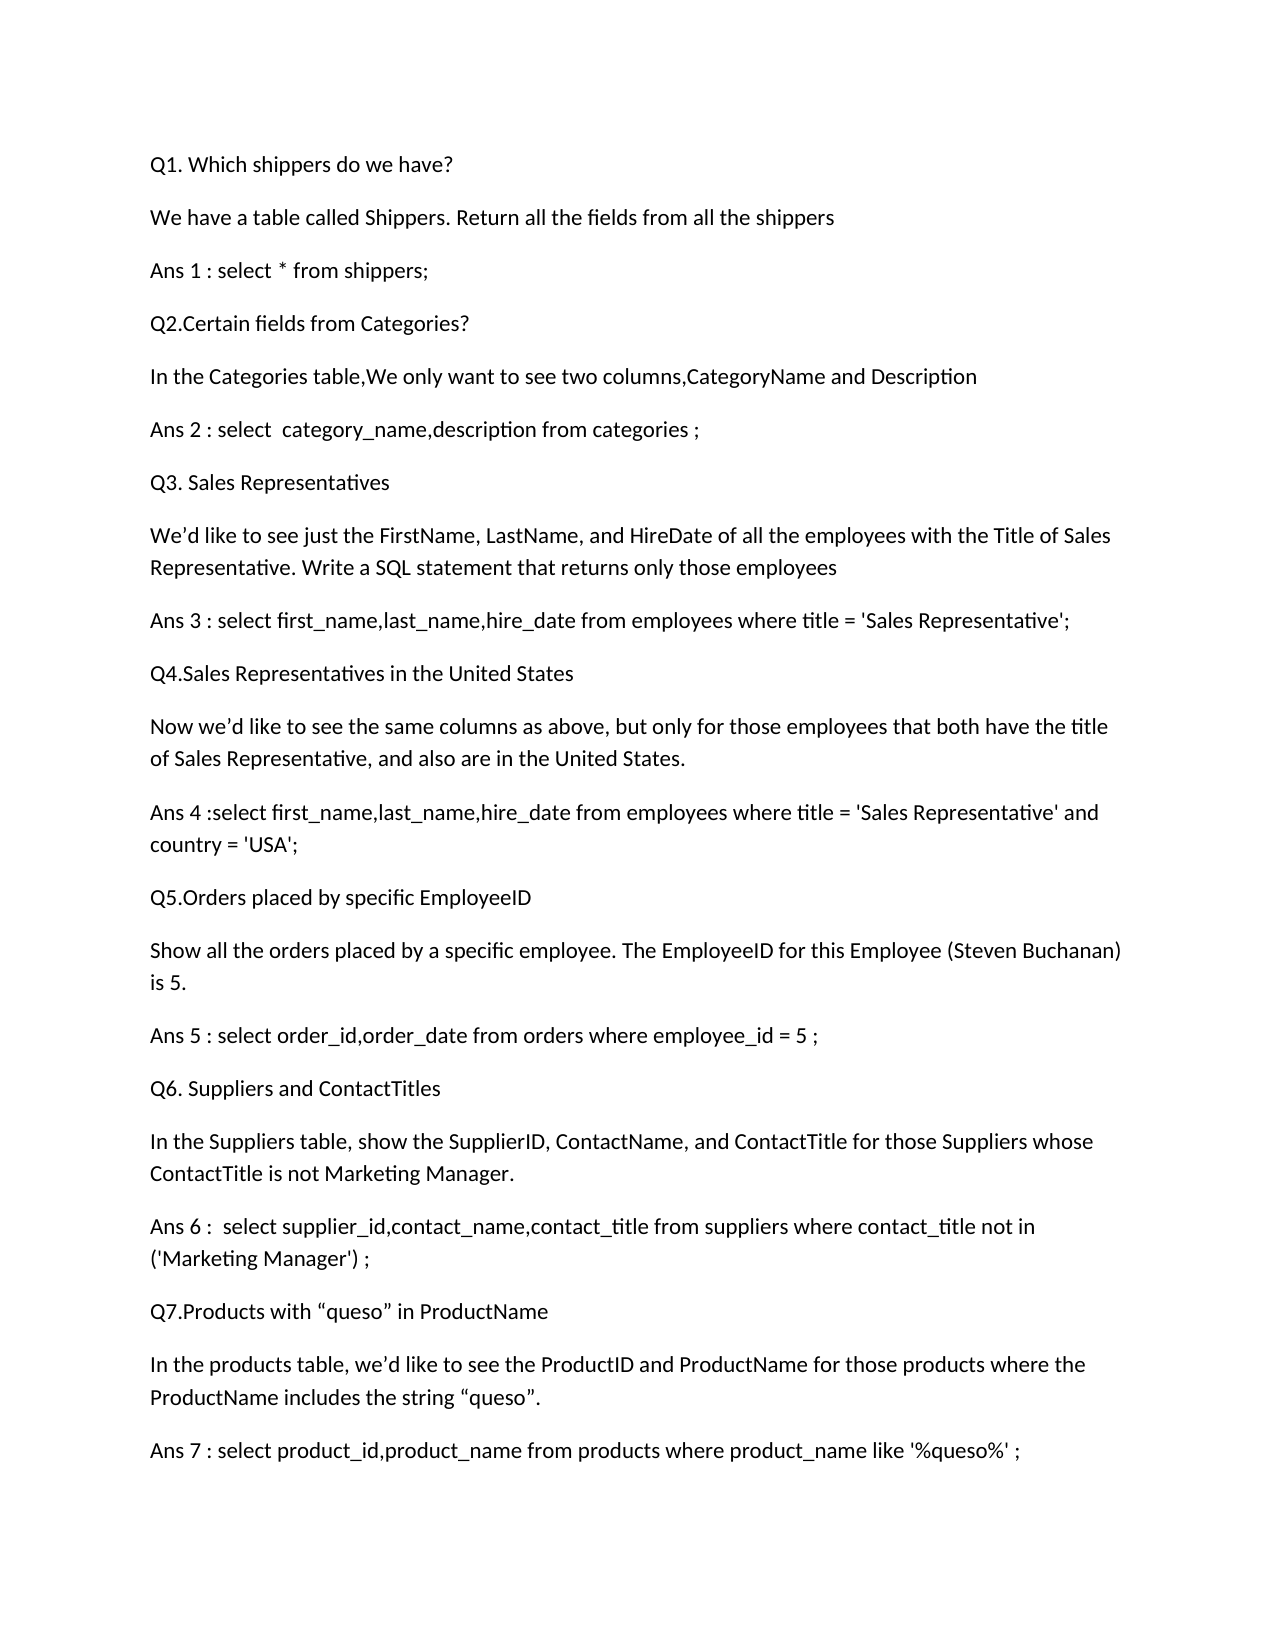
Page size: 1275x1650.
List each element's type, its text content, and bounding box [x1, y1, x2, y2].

text Q4.Sales Representatives in the United States [150, 659, 1125, 687]
text Q3. Sales Representatives [150, 468, 1125, 496]
text Ans 2 : select category_name,description from categories ; [150, 415, 1125, 443]
text We’d like to see just the FirstName, LastName, and HireDate of all the employees with the Title of Sales Representative. Write a SQL statement that returns only those employees [150, 521, 1125, 581]
text Ans 5 : select order_id,order_date from orders where employee_id = 5 ; [150, 1021, 1125, 1049]
text In the Categories table,We only want to see two columns,CategoryName and Description [150, 362, 1125, 390]
text Ans 7 : select product_id,product_name from products where product_name like '%queso%' ; [150, 1436, 1125, 1464]
text Ans 4 :select first_name,last_name,hire_date from employees where title = 'Sales Representative' and country = 'USA'; [150, 798, 1125, 858]
text Ans 1 : select * from shippers; [150, 256, 1125, 284]
text Ans 6 : select supplier_id,contact_name,contact_title from suppliers where contact_title not in ('Marketing Manager') ; [150, 1212, 1125, 1272]
text Q2.Certain fields from Categories? [150, 309, 1125, 337]
text In the products table, we’d like to see the ProductID and ProductName for those products where the ProductName includes the string “queso”. [150, 1351, 1125, 1411]
text Q5.Orders placed by specific EmployeeID [150, 883, 1125, 911]
text Q6. Suppliers and ContactTitles [150, 1074, 1125, 1102]
text Q1. Which shippers do we have? [150, 150, 1125, 178]
text Show all the orders placed by a specific employee. The EmployeeID for this Employee (Steven Buchanan) is 5. [150, 936, 1125, 996]
text Q7.Products with “queso” in ProductName [150, 1297, 1125, 1326]
text We have a table called Shippers. Return all the fields from all the shippers [150, 203, 1125, 231]
text Ans 3 : select first_name,last_name,hire_date from employees where title = 'Sales Representative'; [150, 606, 1125, 634]
text In the Suppliers table, show the SupplierID, ContactName, and ContactTitle for those Suppliers whose ContactTitle is not Marketing Manager. [150, 1127, 1125, 1187]
text Now we’d like to see the same columns as above, but only for those employees that both have the title of Sales Representative, and also are in the United States. [150, 712, 1125, 773]
